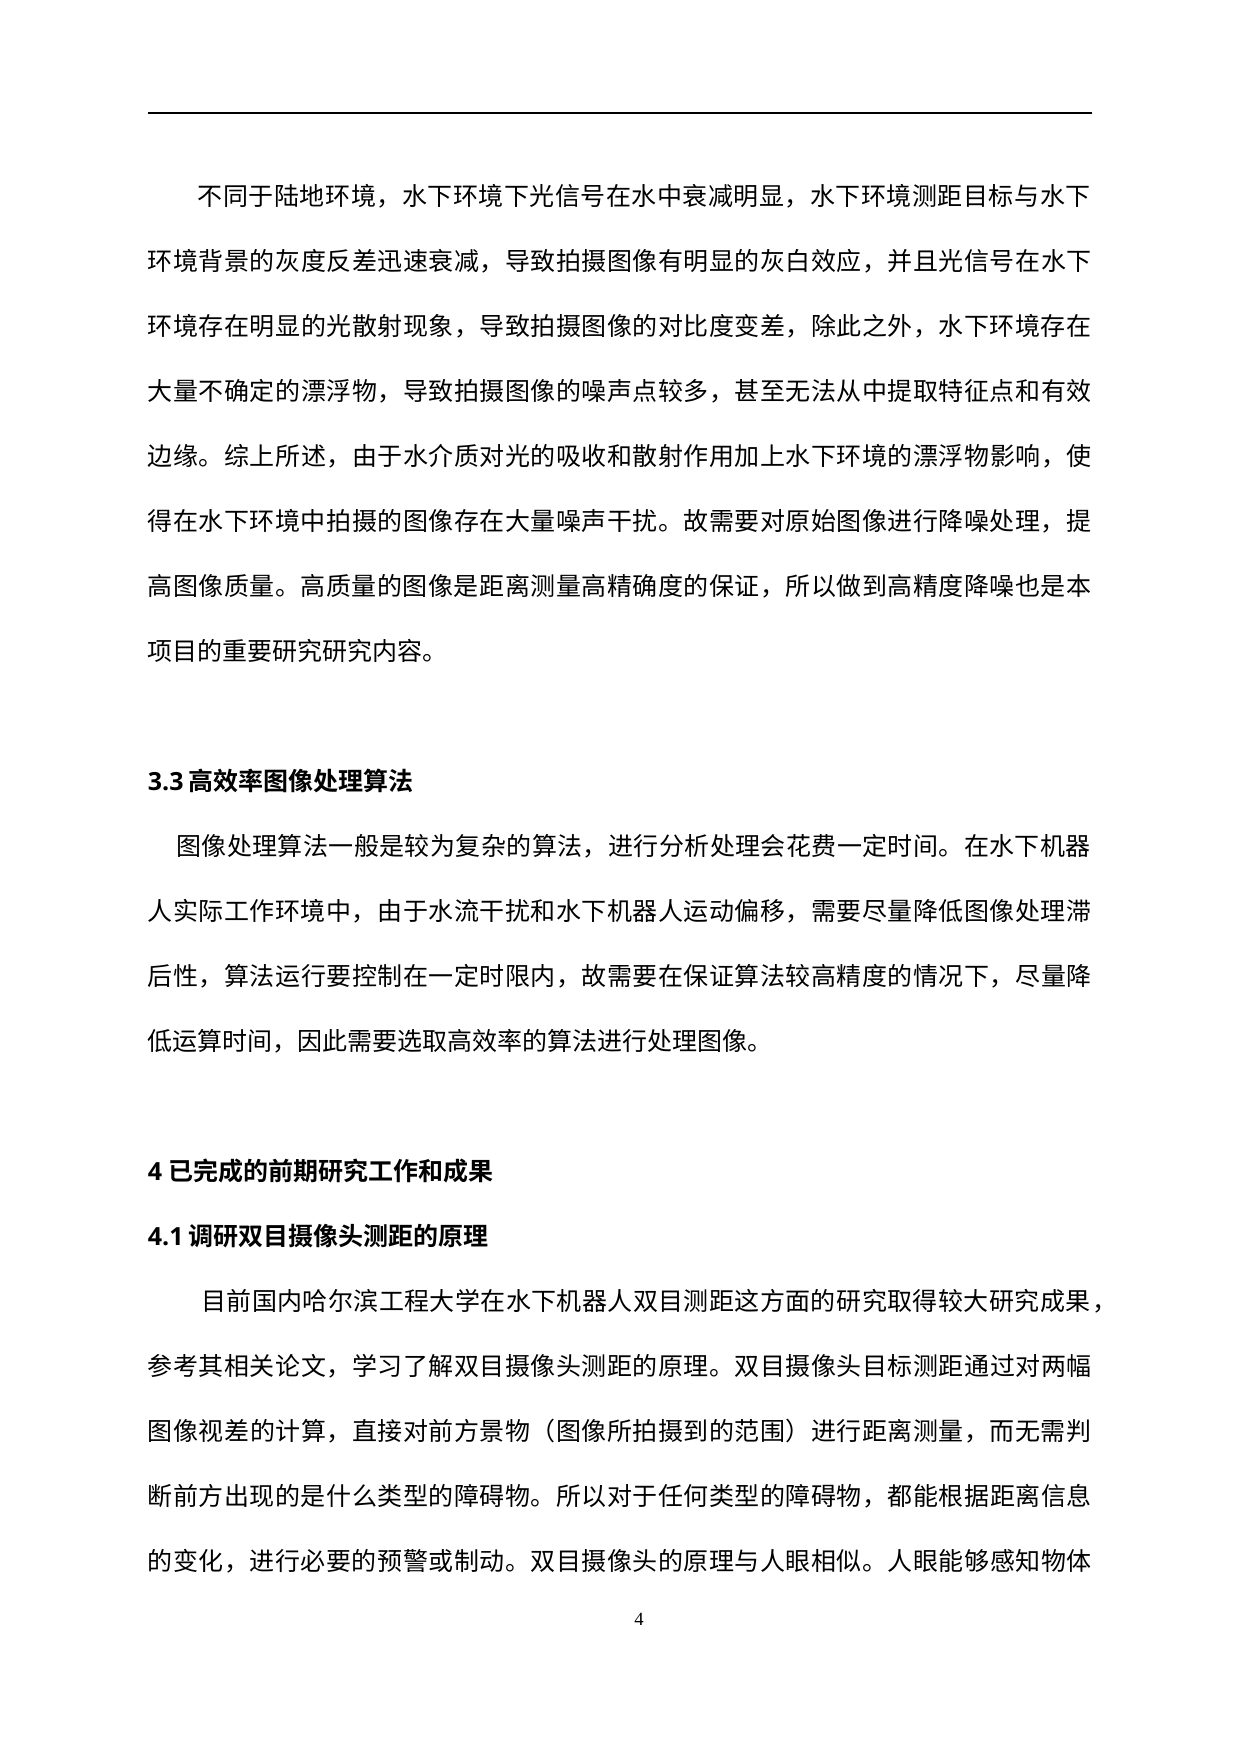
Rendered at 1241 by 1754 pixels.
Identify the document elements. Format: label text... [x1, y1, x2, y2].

text 4.1调研双目摄像头测距的原理 [148, 1202, 1092, 1267]
text 图像处理算法一般是较为复杂的算法，进行分析处理会花费一定时间。在水下机器人实际工作环境中，由于水流干扰和水下机器人运动偏移，需要尽量降低图像处理滞后性，算法运行要控制在一定时限内，故需要在保证算法较高精度的情况下，尽量降低运算时间，因此需要选取高效率的算法进行处理图像。 [148, 812, 1092, 1072]
text 4 已完成的前期研究工作和成果 [148, 1137, 1092, 1202]
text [148, 1267, 1092, 1592]
text 不同于陆地环境，水下环境下光信号在水中衰减明显，水下环境测距目标与水下环境背景的灰度反差迅速衰减，导致拍摄图像有明显的灰白效应，并且光信号在水下环境存在明显的光散射现象，导致拍摄图像的对比度变差，除此之外，水下环境存在大量不确定的漂浮物，导致拍摄图像的噪声点较多，甚至无法从中提取特征点和有效边缘。综上所述，由于水介质对光的吸收和散射作用加上水下环境的漂浮物影响，使得在水下环境中拍摄的图像存在大量噪声干扰。故需要对原始图像进行降噪处理，提高图像质量。高质量的图像是距离测量高精确度的保证，所以做到高精度降噪也是本项目的重要研究研究内容。 [148, 162, 1092, 682]
text 3.3高效率图像处理算法 [148, 747, 1092, 812]
